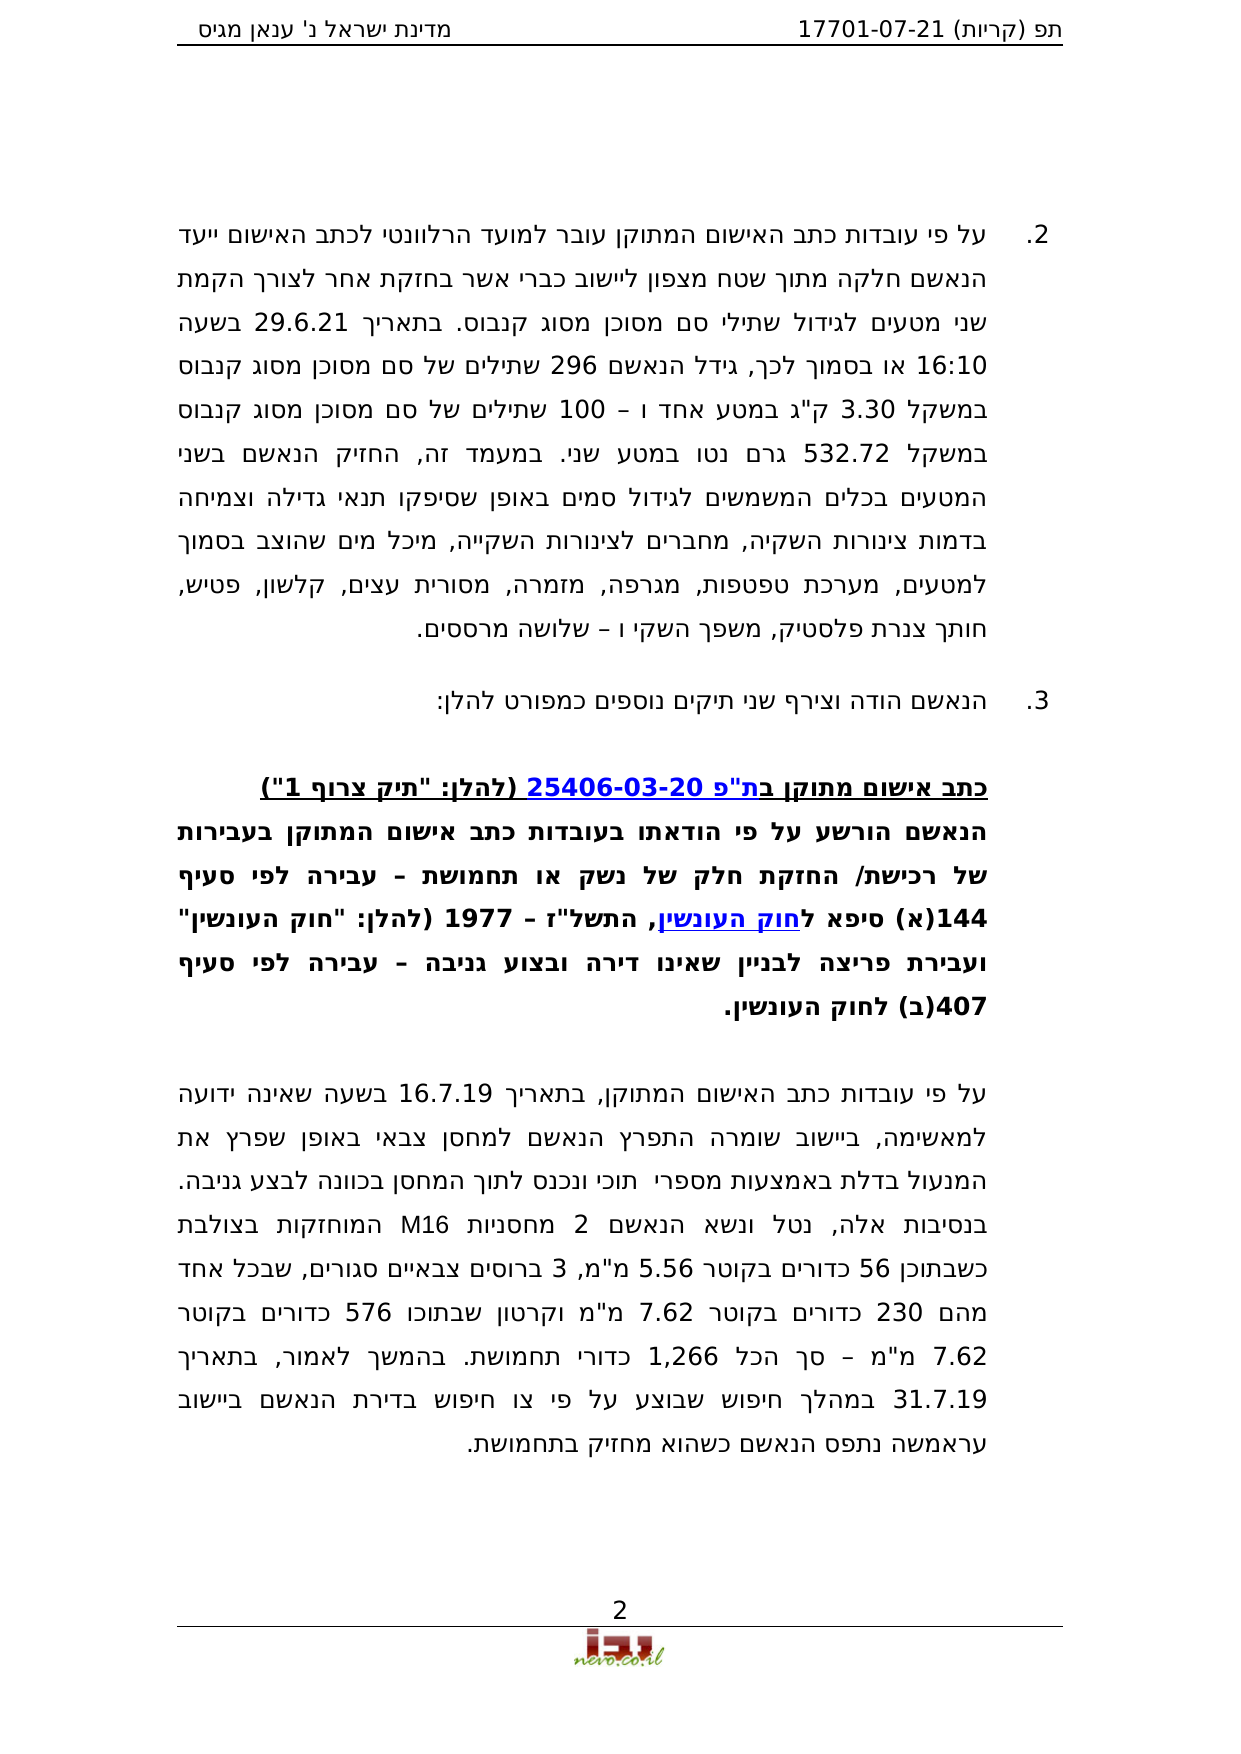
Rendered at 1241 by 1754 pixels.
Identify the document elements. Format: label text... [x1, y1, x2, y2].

list הנאשם הורשע על פי הודאתו בעובדות כתב אישום המתוקן בעבירות של רכישת/ החזקת חלק של נשק או תחמושת – עבירה לפי סעיף 144(א) סיפא לחוק העונשין, התשל"ז – 1977 (להלן: "חוק העונשין" ועבירת פריצה לבניין שאינו דירה ובצוע גניבה – עבירה לפי סעיף 407(ב) לחוק העונשין. [177, 817, 988, 1021]
list על פי עובדות כתב האישום המתוקן עובר למועד הרלוונטי לכתב האישום ייעד הנאשם חלקה מתוך שטח מצפון ליישוב כברי אשר בחזקת אחר לצורך הקמת שני מטעים לגידול שתילי סם מסוכן מסוג קנבוס. בתאריך 29.6.21 בשעה 16:10 או בסמוך לכך, גידל הנאשם 296 שתילים של סם מסוכן מסוג קנבוס במשקל 3.30 ק"ג במטע אחד ו – 100 שתילים של סם מסוכן מסוג קנבוס במשקל 532.72 גרם נטו במטע שני. במעמד זה, החזיק הנאשם בשני המטעים בכלים המשמשים לגידול סמים באופן שסיפקו תנאי גדילה וצמיחה בדמות צינורות השקיה, מחברים לצינורות השקייה, מיכל מים שהוצב בסמוך למטעים, מערכת טפטפות, מגרפה, מזמרה, מסורית עצים, קלשון, פטיש, חותך צנרת פלסטיק, משפך השקי ו – שלושה מרססים. [177, 220, 1026, 643]
list הנאשם הודה וצירף שני תיקים נוספים כמפורט להלן: [177, 687, 1026, 716]
list על פי עובדות כתב האישום המתוקן, בתאריך 16.7.19 בשעה שאינה ידועה למאשימה, ביישוב שומרה התפרץ הנאשם למחסן צבאי באופן שפרץ את המנעול בדלת באמצעות מספרי תוכי ונכנס לתוך המחסן בכוונה לבצע גניבה. בנסיבות אלה, נטל ונשא הנאשם 2 מחסניות M16 המוחזקות בצולבת כשבתוכן 56 כדורים בקוטר 5.56 מ"מ, 3 ברוסים צבאיים סגורים, שבכל אחד מהם 230 כדורים בקוטר 7.62 מ"מ וקרטון שבתוכו 576 כדורים בקוטר 7.62 מ"מ – סך הכל 1,266 כדורי תחמושת. בהמשך לאמור, בתאריך 31.7.19 במהלך חיפוש שבוצע על פי צו חיפוש בדירת הנאשם ביישוב עראמשה נתפס הנאשם כשהוא מחזיק בתחמושת. [177, 1079, 988, 1458]
picture [574, 1628, 666, 1667]
list כתב אישום מתוקן בת"פ 25406-03-20 (להלן: "תיק צרוף 1") [177, 773, 988, 803]
